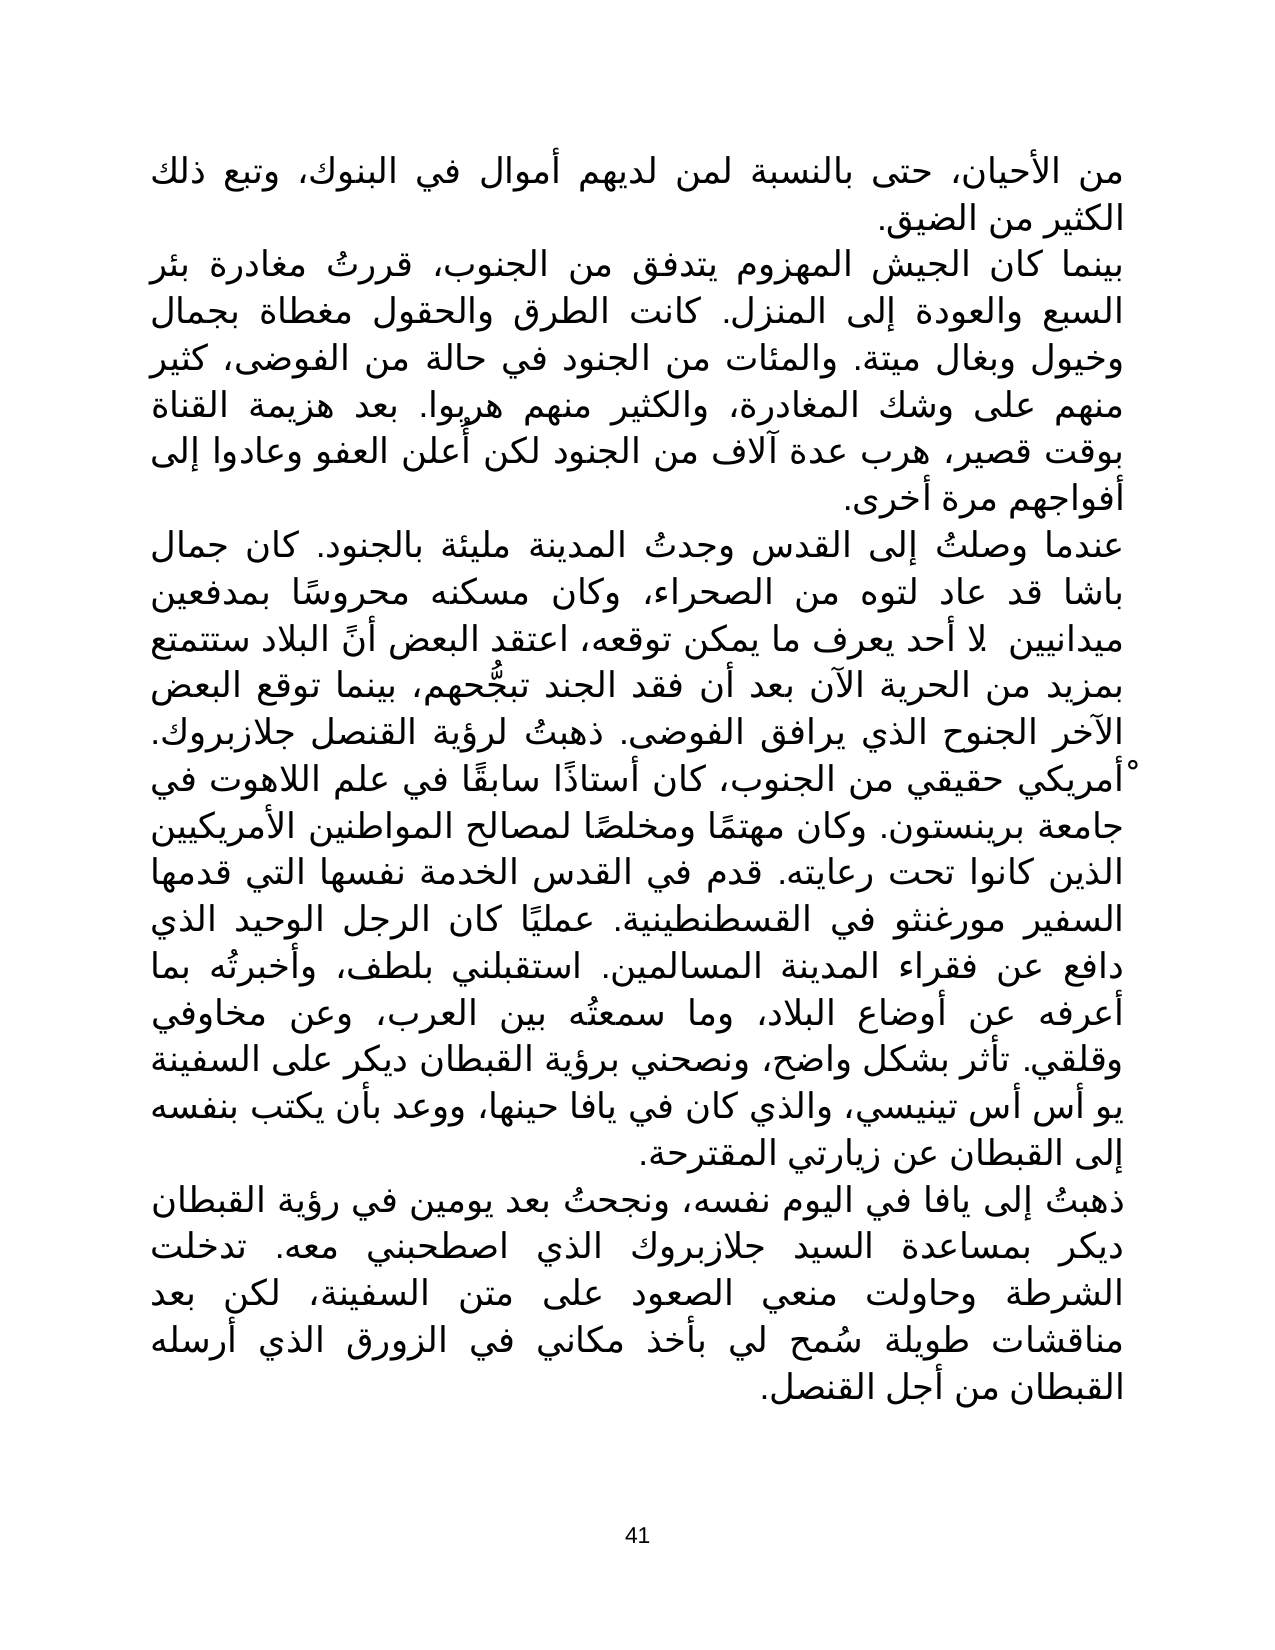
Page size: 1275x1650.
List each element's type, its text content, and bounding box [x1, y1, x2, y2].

text عندما وصلتُ إلى القدس وجدتُ المدينة مليئة بالجنود. كان جمال باشا قد عاد لتوه من الصحراء، وكان مسكنه محروسًا بمدفعين ميدانيين. لا أحد يعرف ما يمكن توقعه، اعتقد البعض أنً البلاد ستتمتع بمزيد من الحرية الآن بعد أن فقد الجند تبجُّحهم، بينما توقع البعض الآخر الجنوح الذي يرافق الفوضى. ذهبتُ لرؤية القنصل جلازبروك. ْأمريكي حقيقي من الجنوب، كان أستاذًا سابقًا في علم اللاهوت في جامعة برينستون. وكان مهتمًا ومخلصًا لمصالح المواطنين الأمريكيين الذين كانوا تحت رعايته. قدم في القدس الخدمة نفسها التي قدمها السفير مورغنثو في القسطنطينية. عمليًا كان الرجل الوحيد الذي دافع عن فقراء المدينة المسالمين. استقبلني بلطف، وأخبرتُه بما أعرفه عن أوضاع البلاد، وما سمعتُه بين العرب، وعن مخاوفي وقلقي. تأثر بشكل واضح، ونصحني برؤية القبطان ديكر على السفينة يو أس أس تينيسي، والذي كان في يافا حينها، ووعد بأن يكتب بنفسه إلى القبطان عن زيارتي المقترحة. [150, 524, 1125, 1173]
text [150, 150, 1125, 237]
text بينما كان الجيش المهزوم يتدفق من الجنوب، قررتُ مغادرة بئر السبع والعودة إلى المنزل. كانت الطرق والحقول مغطاة بجمال وخيول وبغال ميتة. والمئات من الجنود في حالة من الفوضى، كثير منهم على وشك المغادرة، والكثير منهم هربوا. بعد هزيمة القناة بوقت قصير، هرب عدة آلاف من الجنود لكن أُعلن العفو وعادوا إلى أفواجهم مرة أخرى. [150, 243, 1125, 518]
text ذهبتُ إلى يافا في اليوم نفسه، ونجحتُ بعد يومين في رؤية القبطان ديكر بمساعدة السيد جلازبروك الذي اصطحبني معه. تدخلت الشرطة وحاولت منعي الصعود على متن السفينة، لكن بعد مناقشات طويلة سُمح لي بأخذ مكاني في الزورق الذي أرسله القبطان من أجل القنصل. [150, 1179, 1125, 1407]
